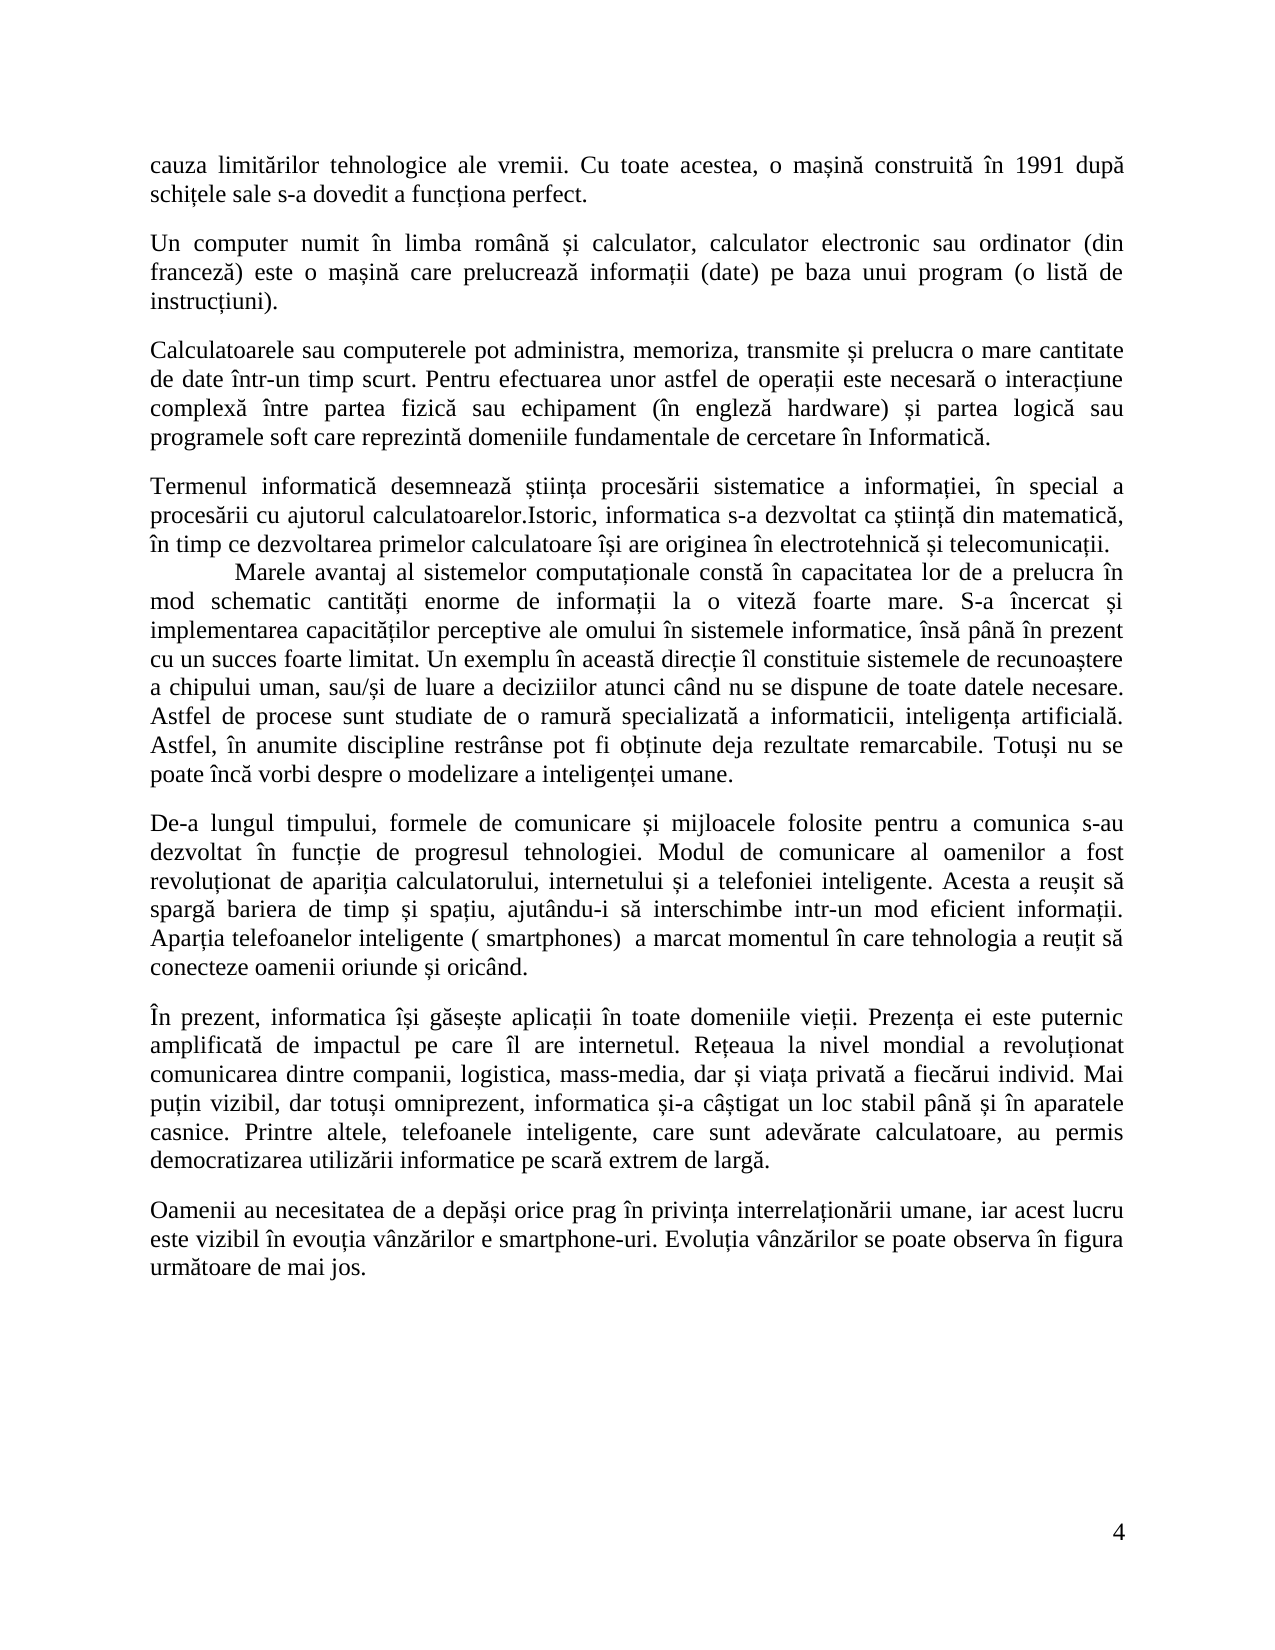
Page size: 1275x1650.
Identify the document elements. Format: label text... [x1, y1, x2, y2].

text Oamenii au necesitatea de a depăși orice prag în privința interrelaționării umane, iar acest lucru este vizibil în evouția vânzărilor e smartphone-uri. Evoluția vânzărilor se poate observa în figura următoare de mai jos. [150, 1195, 1125, 1281]
text Un computer numit în limba română și calculator, calculator electronic sau ordinator (din franceză) este o mașină care prelucrează informații (date) pe baza unui program (o listă de instrucțiuni). [150, 228, 1125, 314]
text Termenul informatică desemnează știința procesării sistematice a informației, în special a procesării cu ajutorul calculatoarelor.Istoric, informatica s-a dezvoltat ca știință din matematică, în timp ce dezvoltarea primelor calculatoare își are originea în electrotehnică și telecomunicații. Marele avantaj al sistemelor computaționale constă în capacitatea lor de a prelucra în mod schematic cantități enorme de informații la o viteză foarte mare. S-a încercat și implementarea capacităților perceptive ale omului în sistemele informatice, însă până în prezent cu un succes foarte limitat. Un exemplu în această direcție îl constituie sistemele de recunoaștere a chipului uman, sau/și de luare a deciziilor atunci când nu se dispune de toate datele necesare. Astfel de procese sunt studiate de o ramură specializată a informaticii, inteligența artificială. Astfel, în anumite discipline restrânse pot fi obținute deja rezultate remarcabile. Totuși nu se poate încă vorbi despre o modelizare a inteligenței umane. [150, 471, 1125, 787]
text Calculatoarele sau computerele pot administra, memoriza, transmite și prelucra o mare cantitate de date într-un timp scurt. Pentru efectuarea unor astfel de operații este necesară o interacțiune complexă între partea fizică sau echipament (în engleză hardware) și partea logică sau programele soft care reprezintă domeniile fundamentale de cercetare în Informatică. [150, 335, 1125, 450]
text În prezent, informatica își găsește aplicații în toate domeniile vieții. Prezența ei este puternic amplificată de impactul pe care îl are internetul. Rețeaua la nivel mondial a revoluționat comunicarea dintre companii, logistica, mass-media, dar și viața privată a fiecărui individ. Mai puțin vizibil, dar totuși omniprezent, informatica și-a câștigat un loc stabil până și în aparatele casnice. Printre altele, telefoanele inteligente, care sunt adevărate calculatoare, au permis democratizarea utilizării informatice pe scară extrem de largă. [150, 1002, 1125, 1174]
text De-a lungul timpului, formele de comunicare și mijloacele folosite pentru a comunica s-au dezvoltat în funcție de progresul tehnologiei. Modul de comunicare al oamenilor a fost revoluționat de apariția calculatorului, internetului și a telefoniei inteligente. Acesta a reușit să spargă bariera de timp și spațiu, ajutându-i să interschimbe intr-un mod eficient informații. Aparția telefoanelor inteligente ( smartphones) a marcat momentul în care tehnologia a reuțit să conecteze oamenii oriunde și oricând. [150, 808, 1125, 981]
